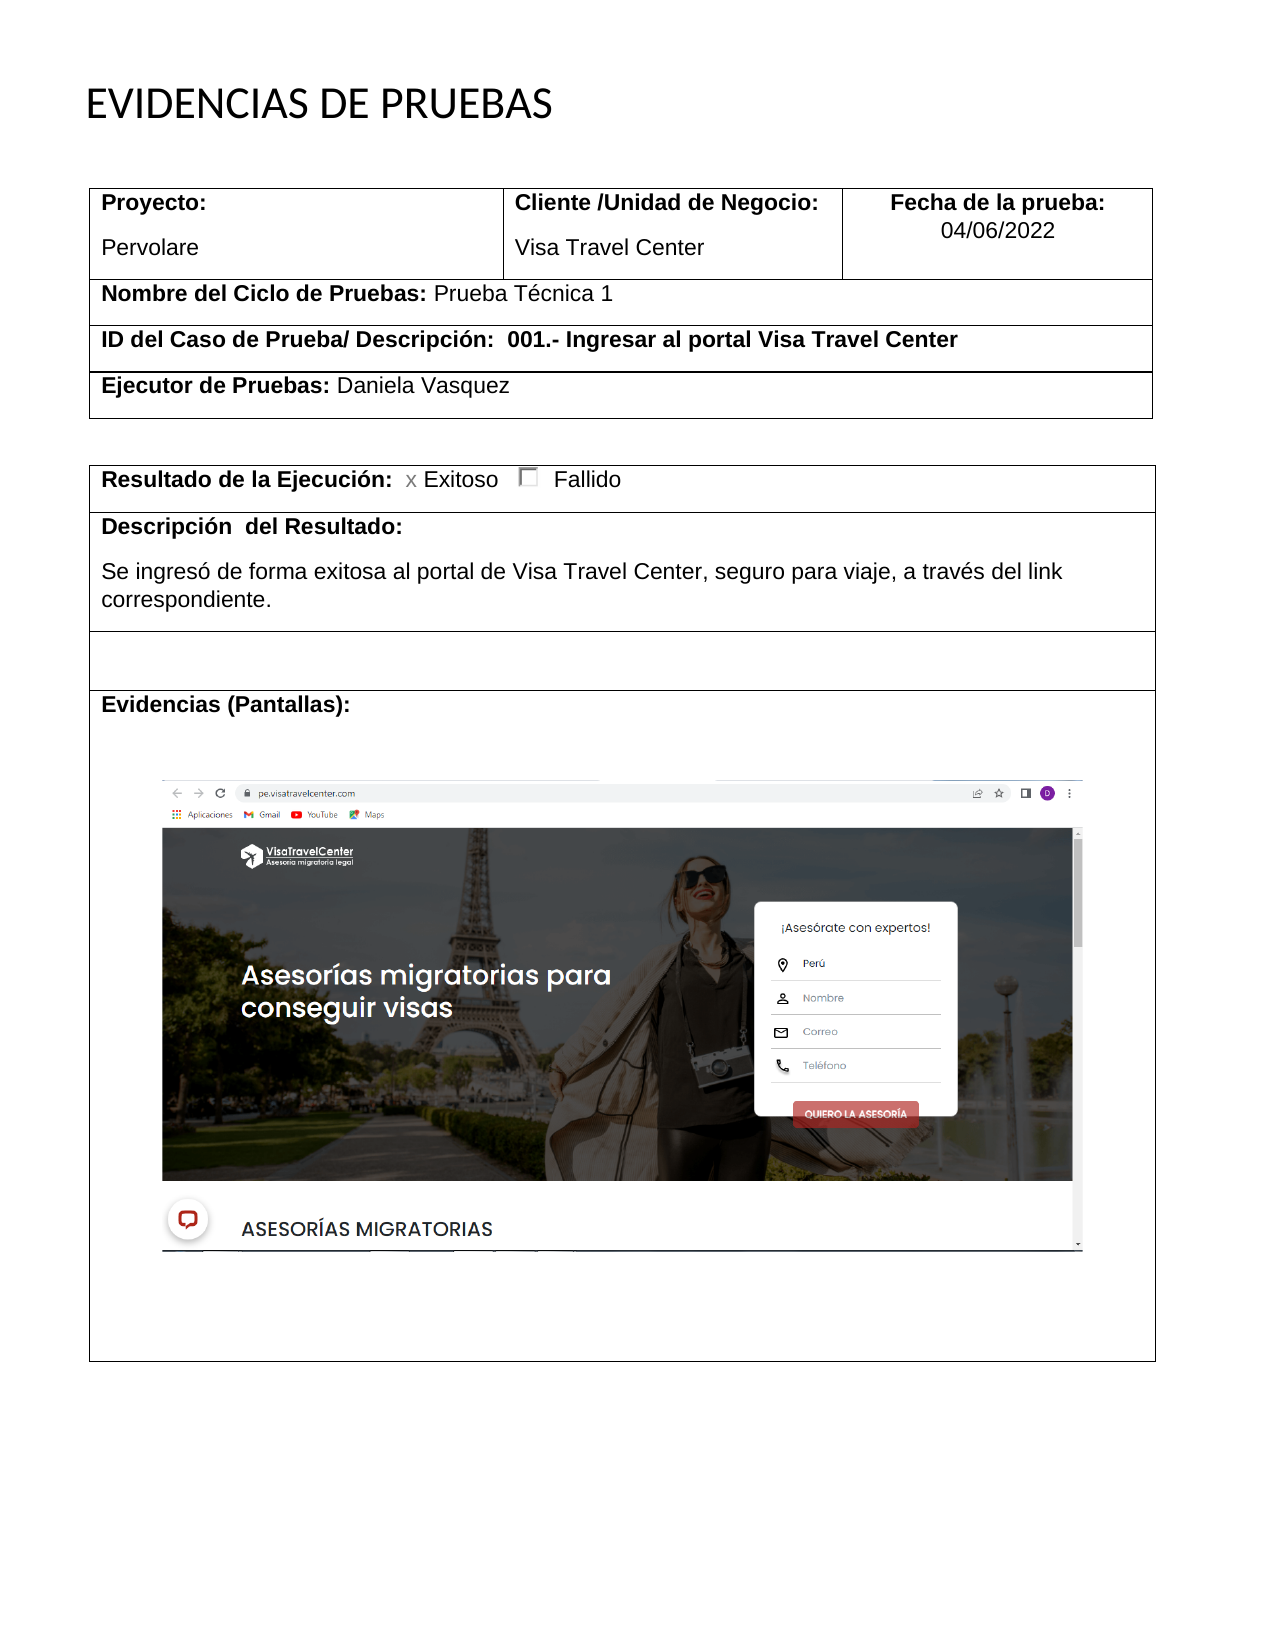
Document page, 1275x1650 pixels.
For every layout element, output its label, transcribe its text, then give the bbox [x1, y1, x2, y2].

table_cell [90, 632, 1155, 689]
picture [162, 780, 1083, 1252]
table_cell ID del Caso de Prueba/ Descripción: 001.- Ingresar al portal Visa Travel Center [90, 326, 1152, 371]
picture [517, 467, 541, 488]
table_cell Evidencias (Pantallas): [90, 691, 1155, 1361]
table_header Proyecto: Pervolare [90, 189, 503, 279]
table_cell Nombre del Ciclo de Pruebas: Prueba Técnica 1 [90, 280, 1152, 325]
table_cell Descripción del Resultado: Se ingresó de forma exitosa al portal de Visa Travel Center, seguro para viaje, a través del link correspondiente. [90, 513, 1155, 631]
table_header Cliente /Unidad de Negocio: Visa Travel Center [504, 189, 842, 279]
table_cell Ejecutor de Pruebas: Daniela Vasquez [90, 373, 1152, 418]
table_header Resultado de la Ejecución: x Exitoso Fallido [90, 466, 1155, 512]
table_header Fecha de la prueba: 04/06/2022 [843, 189, 1152, 279]
